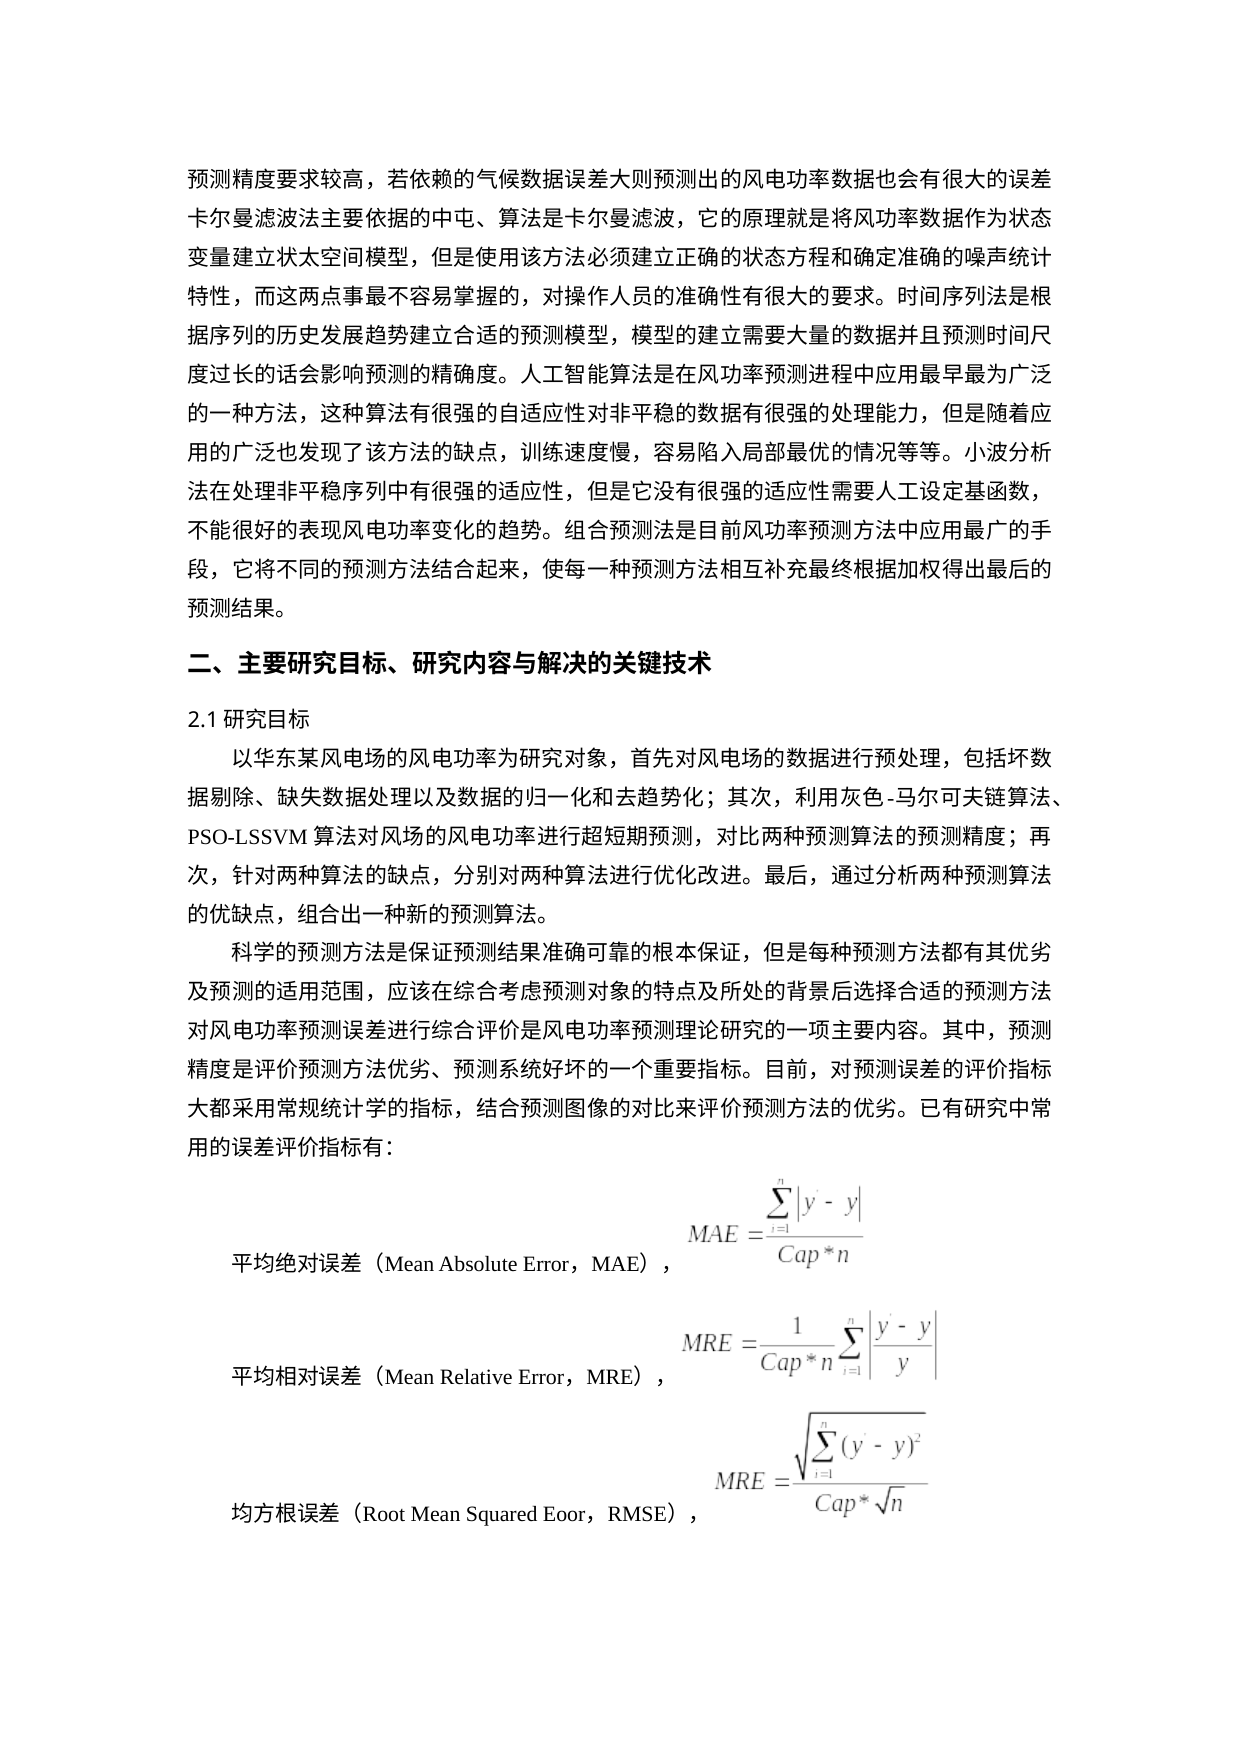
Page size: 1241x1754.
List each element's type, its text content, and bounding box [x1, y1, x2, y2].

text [187, 162, 1053, 623]
text 科学的预测方法是保证预测结果准确可靠的根本保证，但是每种预测方法都有其优劣及预测的适用范围，应该在综合考虑预测对象的特点及所处的背景后选择合适的预测方法。对风电功率预测误差进行综合评价是风电功率预测理论研究的一项主要内容。其中，预测精度是评价预测方法优劣、预测系统好坏的一个重要指标。目前，对预测误差的评价指标大都采用常规统计学的指标，结合预测图像的对比来评价预测方法的优劣。已有研究中常用的误差评价指标有： [187, 935, 1053, 1162]
text 以华东某风电场的风电功率为研究对象，首先对风电场的数据进行预处理，包括坏数据剔除、缺失数据处理以及数据的归一化和去趋势化；其次，利用灰色-马尔可夫链算法、PSO-LSSVM算法对风场的风电功率进行超短期预测，对比两种预测算法的预测精度；再次，针对两种算法的缺点，分别对两种算法进行优化改进。最后，通过分析两种预测算法的优缺点，组合出一种新的预测算法。 [187, 740, 1053, 929]
text 平均相对误差（Mean Relative Error，MRE）， [187, 1305, 1053, 1402]
text 平均绝对误差（Mean Absolute Error，MAE）， [187, 1168, 1053, 1298]
text 二、主要研究目标、研究内容与解决的关键技术 [187, 629, 1053, 694]
text 2.1研究目标 [187, 701, 1053, 734]
text 均方根误差（Root Mean Squared Eoor，RMSE）， [187, 1408, 1053, 1538]
